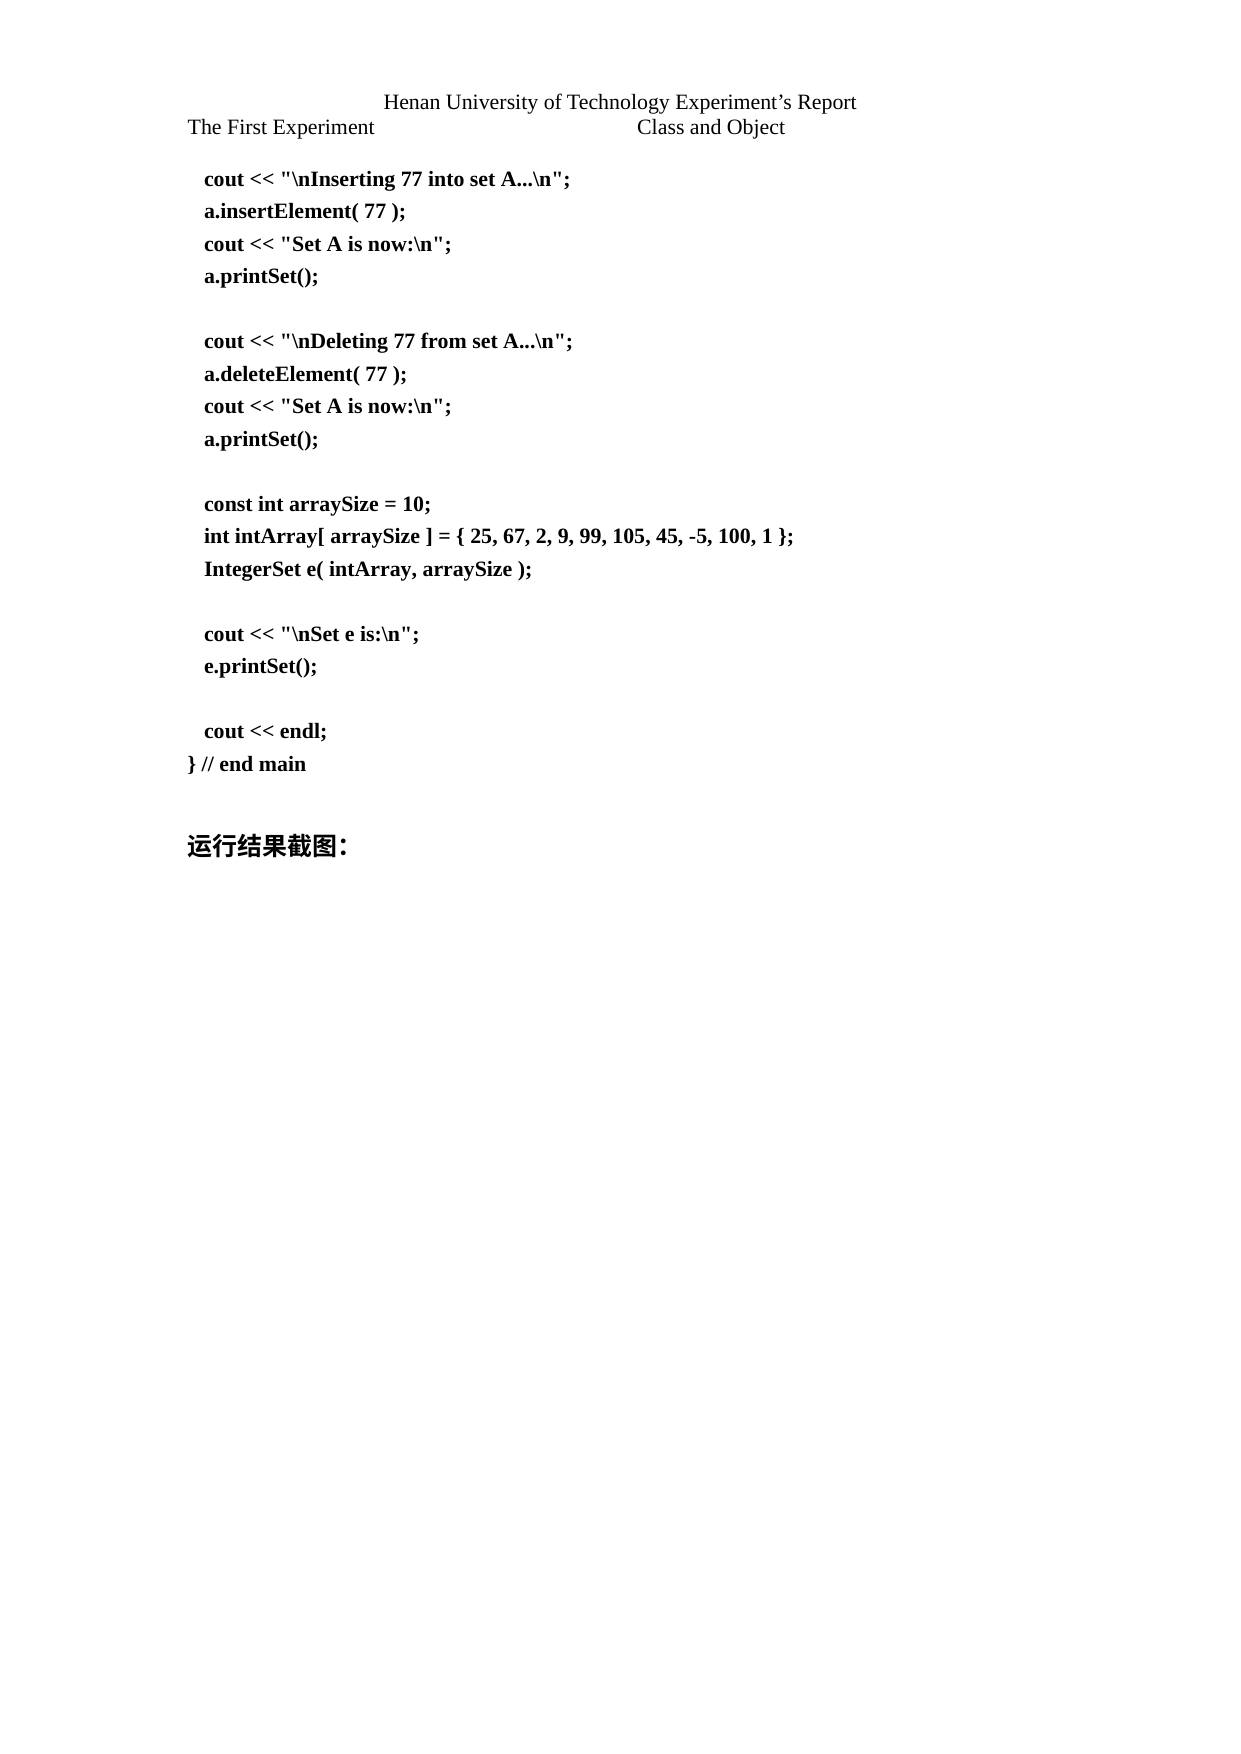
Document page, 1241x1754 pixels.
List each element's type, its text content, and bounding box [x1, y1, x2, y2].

text cout << "Set A is now:\n"; [187, 389, 1053, 422]
text cout << "\nDeleting 77 from set A...\n"; [187, 324, 1053, 357]
text const int arraySize = 10; [187, 487, 1053, 519]
text e.printSet(); [187, 649, 1053, 682]
text 运行结果截图： [187, 812, 1053, 877]
text IntegerSet e( intArray, arraySize ); [187, 552, 1053, 584]
text cout << "Set A is now:\n"; [187, 227, 1053, 259]
text cout << "\nSet e is:\n"; [187, 617, 1053, 649]
text a.printSet(); [187, 422, 1053, 454]
text } // end main [187, 747, 1053, 779]
text a.insertElement( 77 ); [187, 194, 1053, 227]
text cout << endl; [187, 714, 1053, 747]
text a.deleteElement( 77 ); [187, 357, 1053, 389]
text cout << "\nInserting 77 into set A...\n"; [187, 162, 1053, 194]
text a.printSet(); [187, 259, 1053, 292]
text int intArray[ arraySize ] = { 25, 67, 2, 9, 99, 105, 45, -5, 100, 1 }; [187, 519, 1053, 552]
